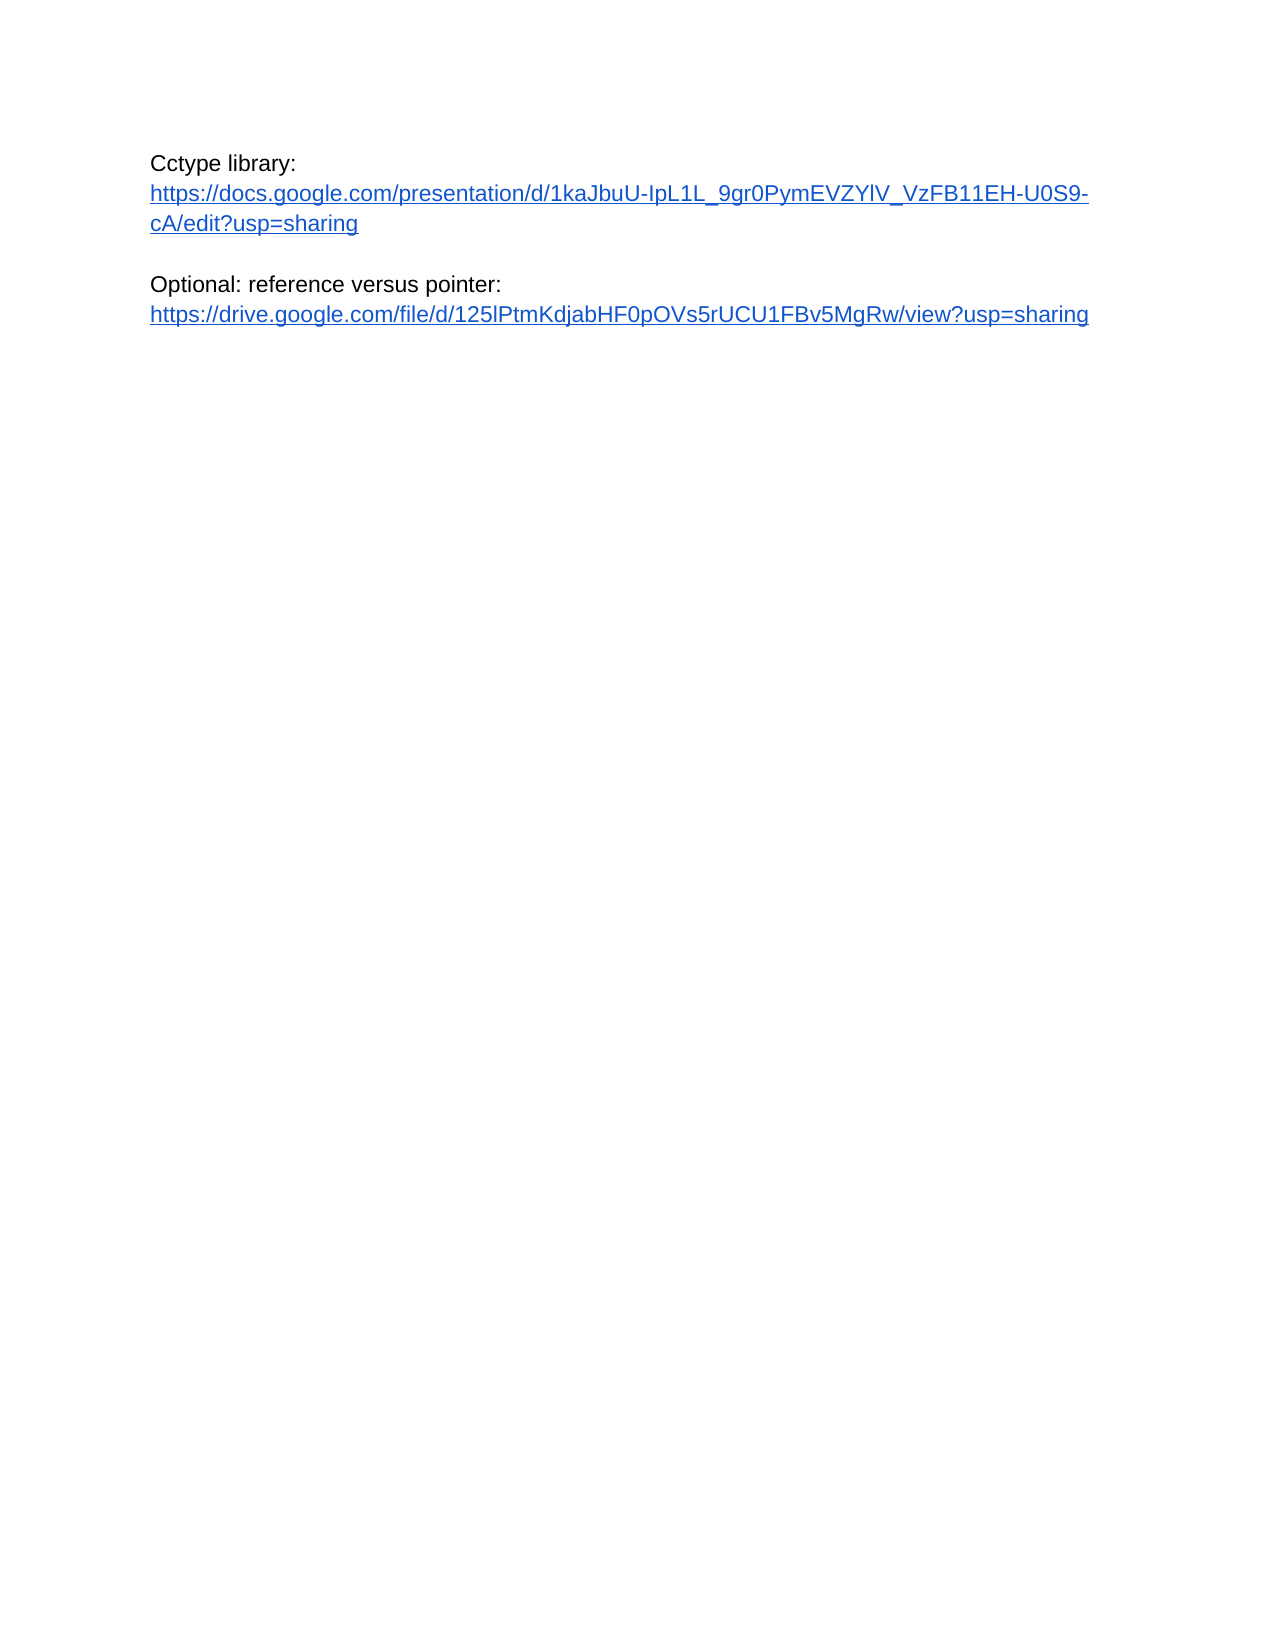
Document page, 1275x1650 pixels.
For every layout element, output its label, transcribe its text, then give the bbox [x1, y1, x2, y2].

text Cctype library: https://docs.google.com/presentation/d/1kaJbuU-IpL1L_9gr0PymEVZYlV_VzFB11EH-U0S9-cA/edit?usp=sharing [150, 150, 1125, 237]
text Optional: reference versus pointer: [150, 271, 1125, 297]
text https://drive.google.com/file/d/125lPtmKdjabHF0pOVs5rUCU1FBv5MgRw/view?usp=sharing [150, 301, 1125, 327]
